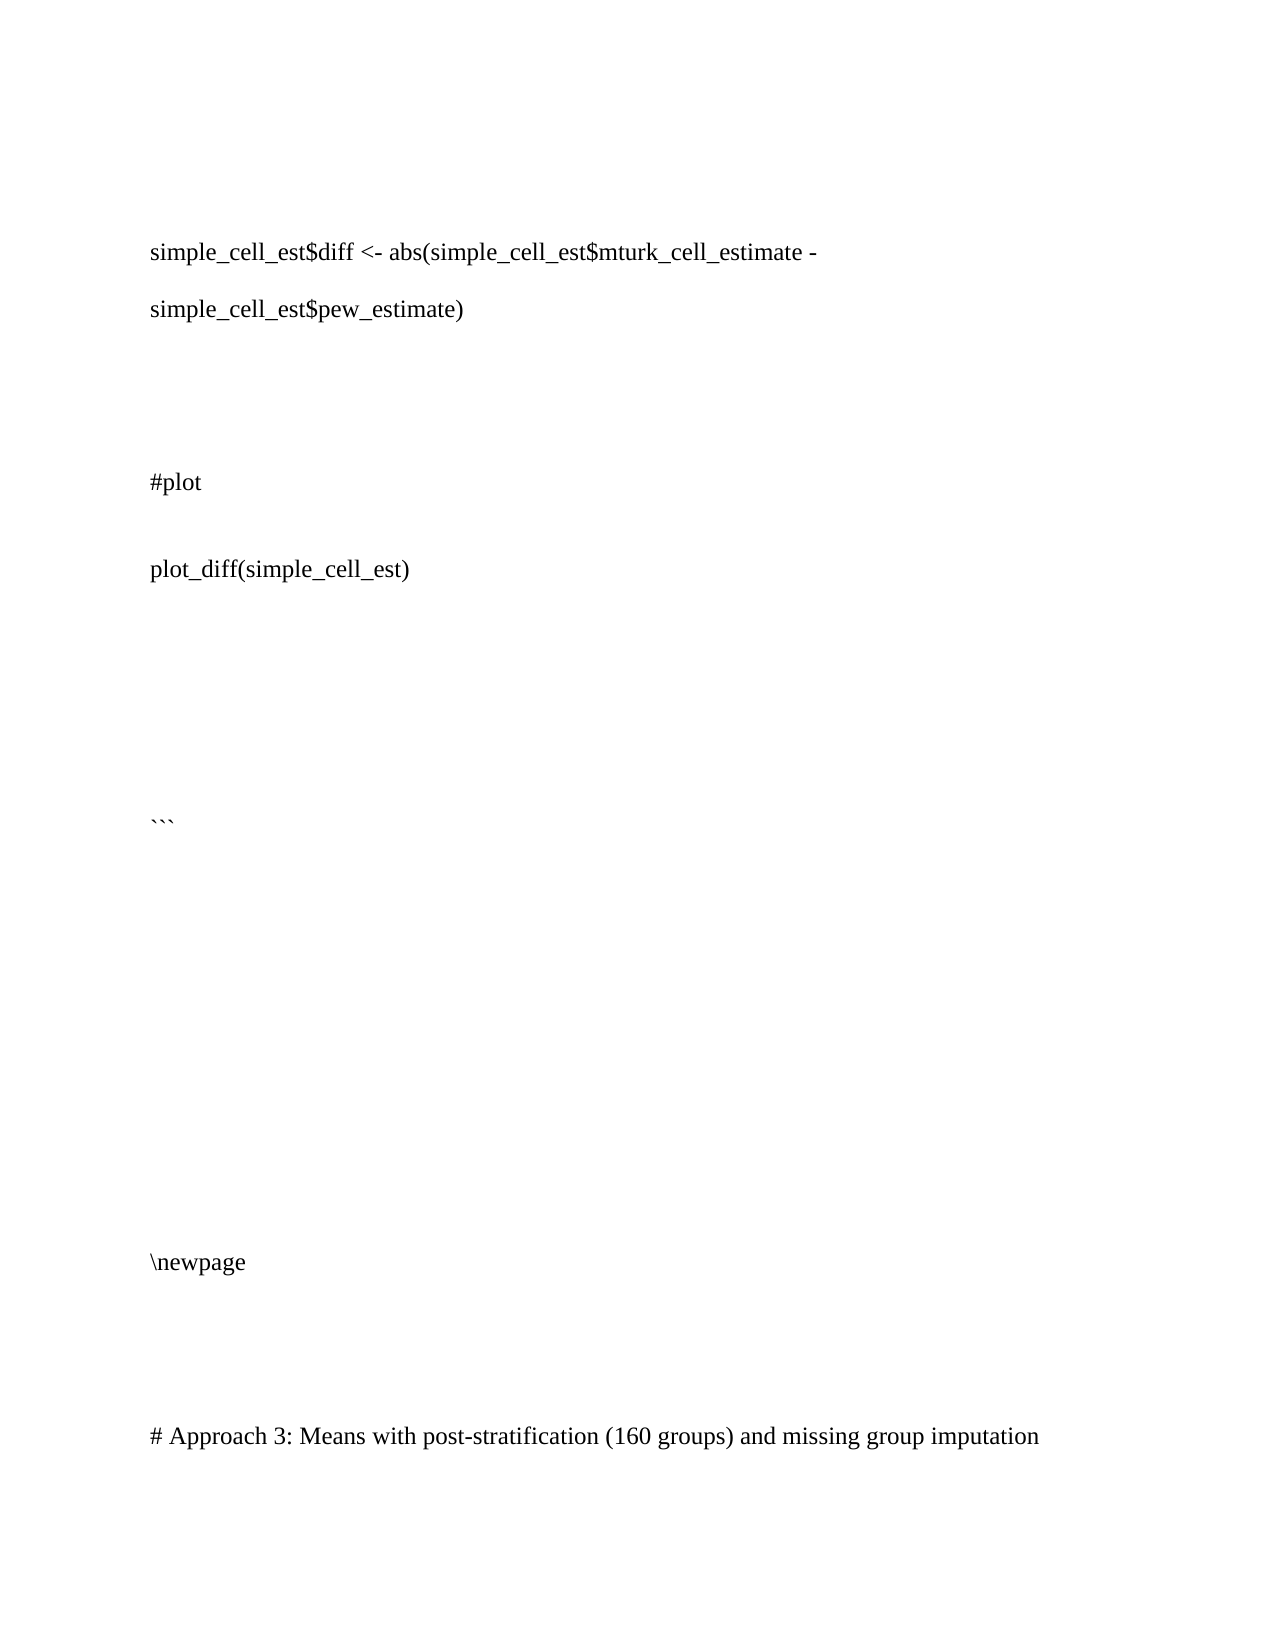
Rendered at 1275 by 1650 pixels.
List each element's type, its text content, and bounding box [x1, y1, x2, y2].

text plot_diff(simple_cell_est) [150, 554, 1125, 583]
text ``` [150, 814, 1125, 843]
text # Approach 3: Means with post-stratification (160 groups) and missing group imputation [150, 1421, 1125, 1449]
text simple_cell_est$diff <- abs(simple_cell_est$mturk_cell_estimate - simple_cell_est$pew_estimate) [150, 237, 1125, 323]
text #plot [150, 467, 1125, 496]
text \newpage [150, 1247, 1125, 1276]
